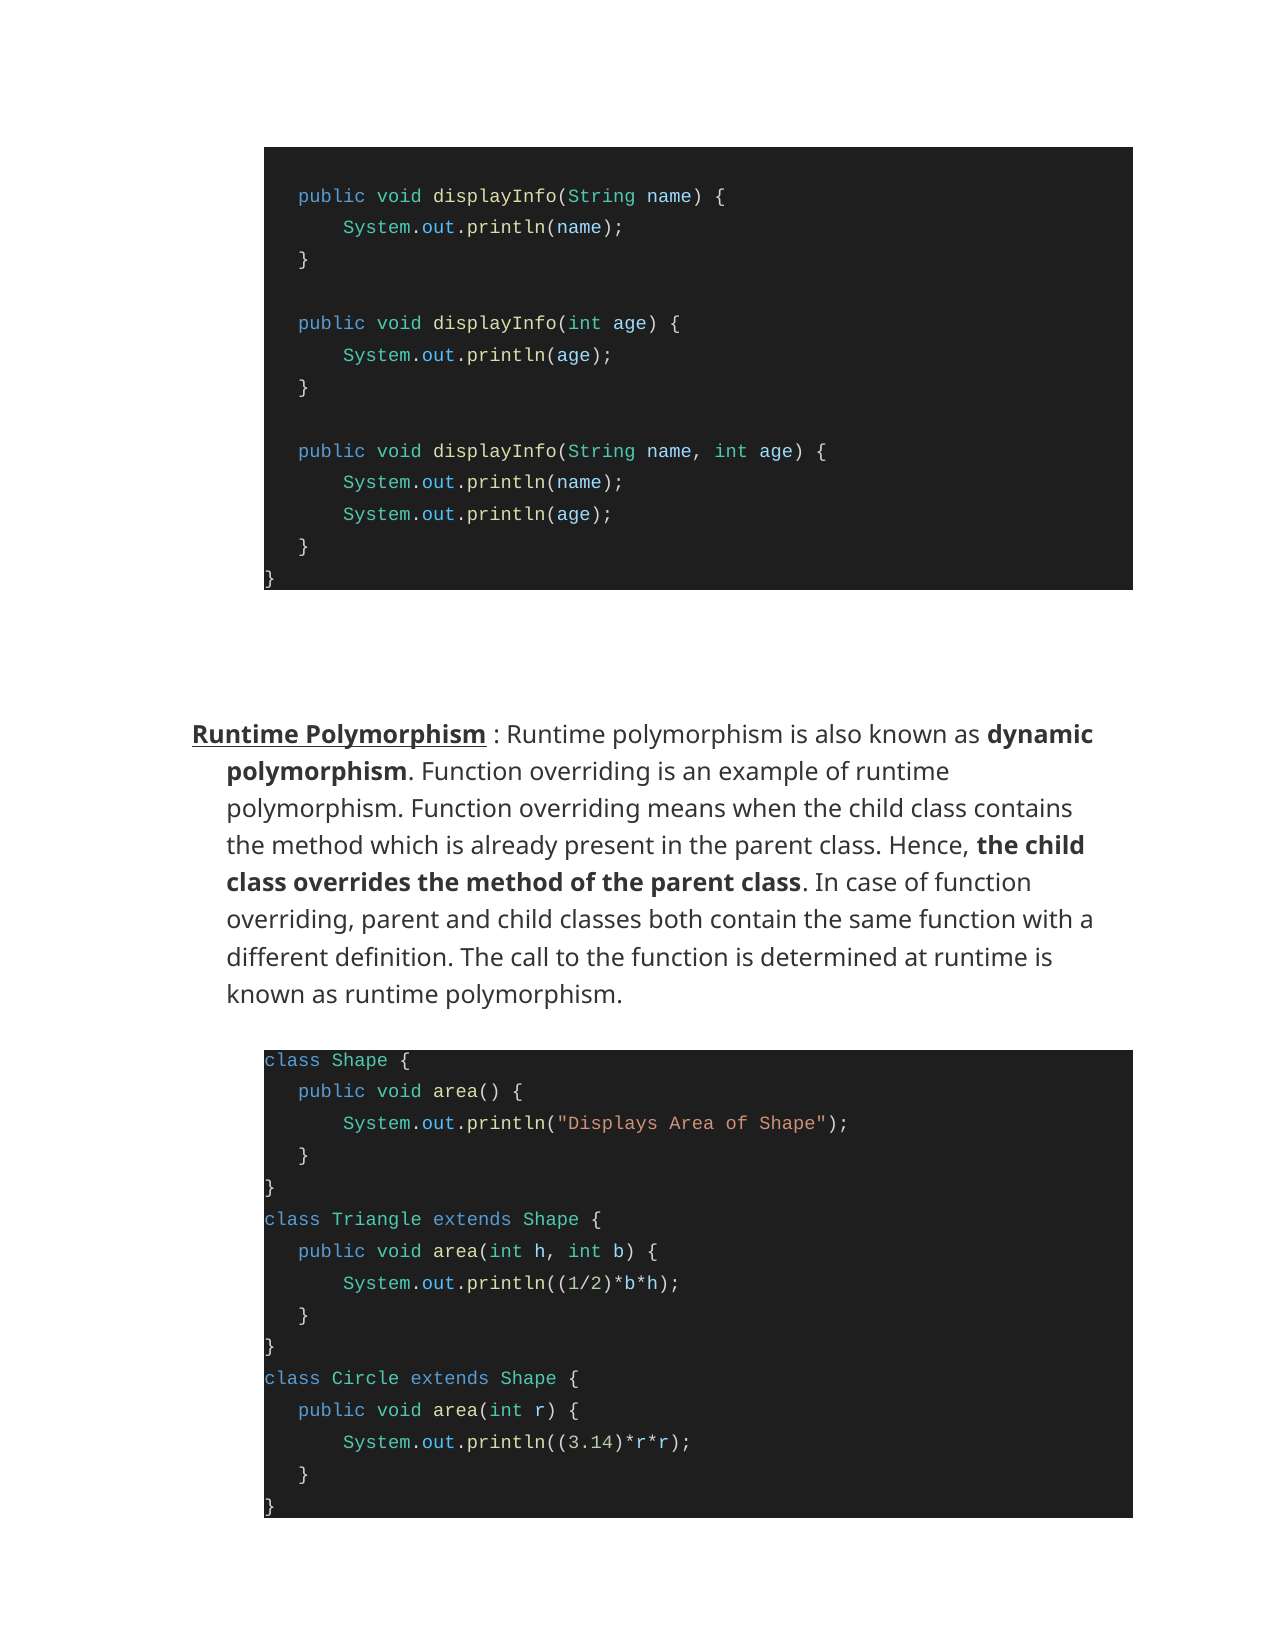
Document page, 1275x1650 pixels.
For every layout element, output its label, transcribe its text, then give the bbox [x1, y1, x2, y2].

text } [264, 1497, 1133, 1518]
text System.out.println((3.14)*r*r); [264, 1433, 1133, 1454]
text } [264, 1178, 1133, 1199]
text System.out.println((1/2)*b*h); [264, 1273, 1133, 1295]
text public void displayInfo(String name) { [264, 186, 1133, 208]
text public void displayInfo(String name, int age) { [264, 441, 1133, 463]
text Runtime Polymorphism : Runtime polymorphism is also known as dynamic polymorphism. Function overriding is an example of runtime polymorphism. Function overriding means when the child class contains the method which is already present in the parent class. Hence, the child class overrides the method of the parent class. In case of function overriding, parent and child classes both contain the same function with a different definition. The call to the function is determined at runtime is known as runtime polymorphism. [192, 717, 1109, 1010]
text class Triangle extends Shape { [264, 1210, 1133, 1231]
text } [264, 1305, 1133, 1327]
text } [264, 250, 1133, 271]
text class Shape { [264, 1050, 1133, 1072]
text } [264, 1337, 1133, 1358]
text } [264, 537, 1133, 558]
text System.out.println(name); [264, 473, 1133, 494]
text public void area() { [264, 1082, 1133, 1103]
text class Circle extends Shape { [264, 1369, 1133, 1390]
text public void displayInfo(int age) { [264, 314, 1133, 335]
text } [264, 1146, 1133, 1167]
text System.out.println(age); [264, 505, 1133, 526]
text public void area(int r) { [264, 1401, 1133, 1422]
text System.out.println(age); [264, 346, 1133, 367]
text } [264, 569, 1133, 590]
text System.out.println("Displays Area of Shape"); [264, 1114, 1133, 1135]
text public void area(int h, int b) { [264, 1242, 1133, 1263]
text } [264, 378, 1133, 399]
text } [264, 1465, 1133, 1486]
text System.out.println(name); [264, 218, 1133, 239]
